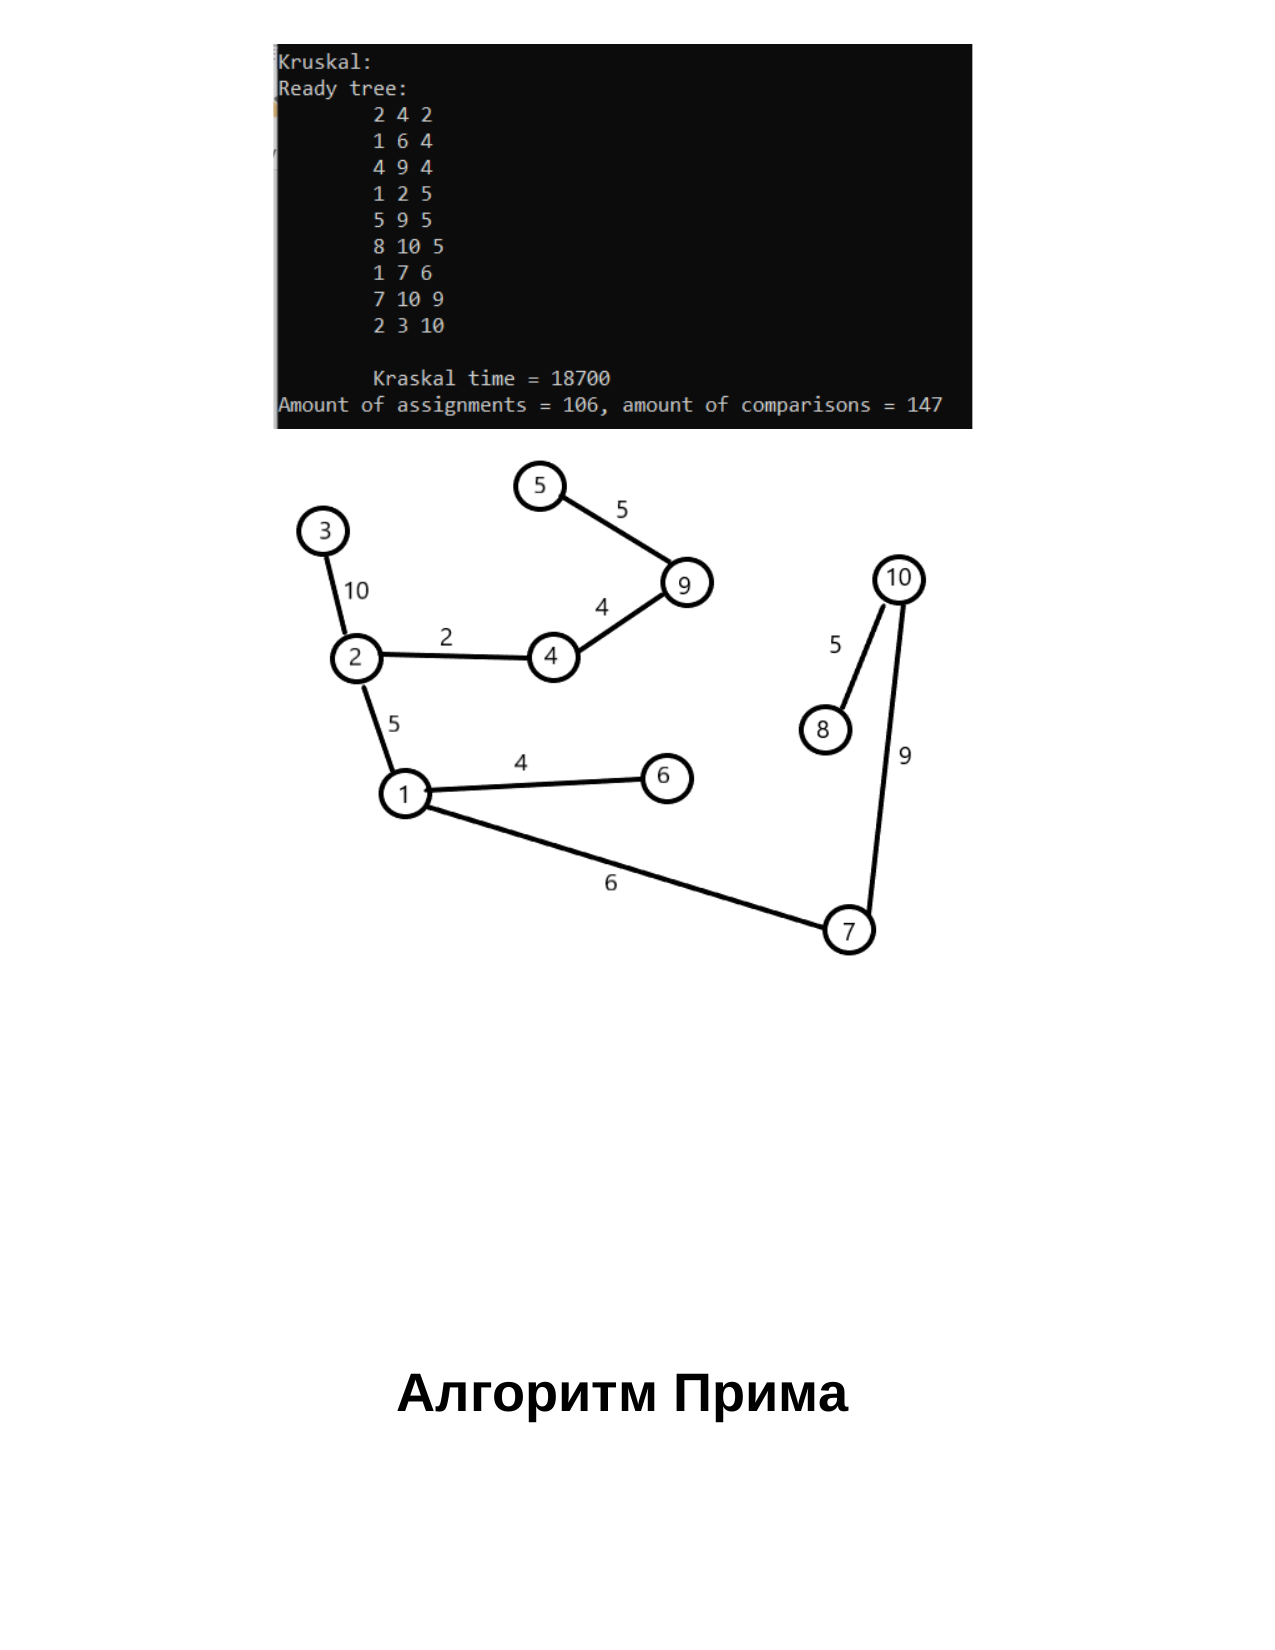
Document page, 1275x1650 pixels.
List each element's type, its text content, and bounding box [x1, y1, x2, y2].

text Алгоритм Прима [59, 1361, 1186, 1423]
picture [279, 433, 966, 988]
picture [273, 44, 973, 429]
